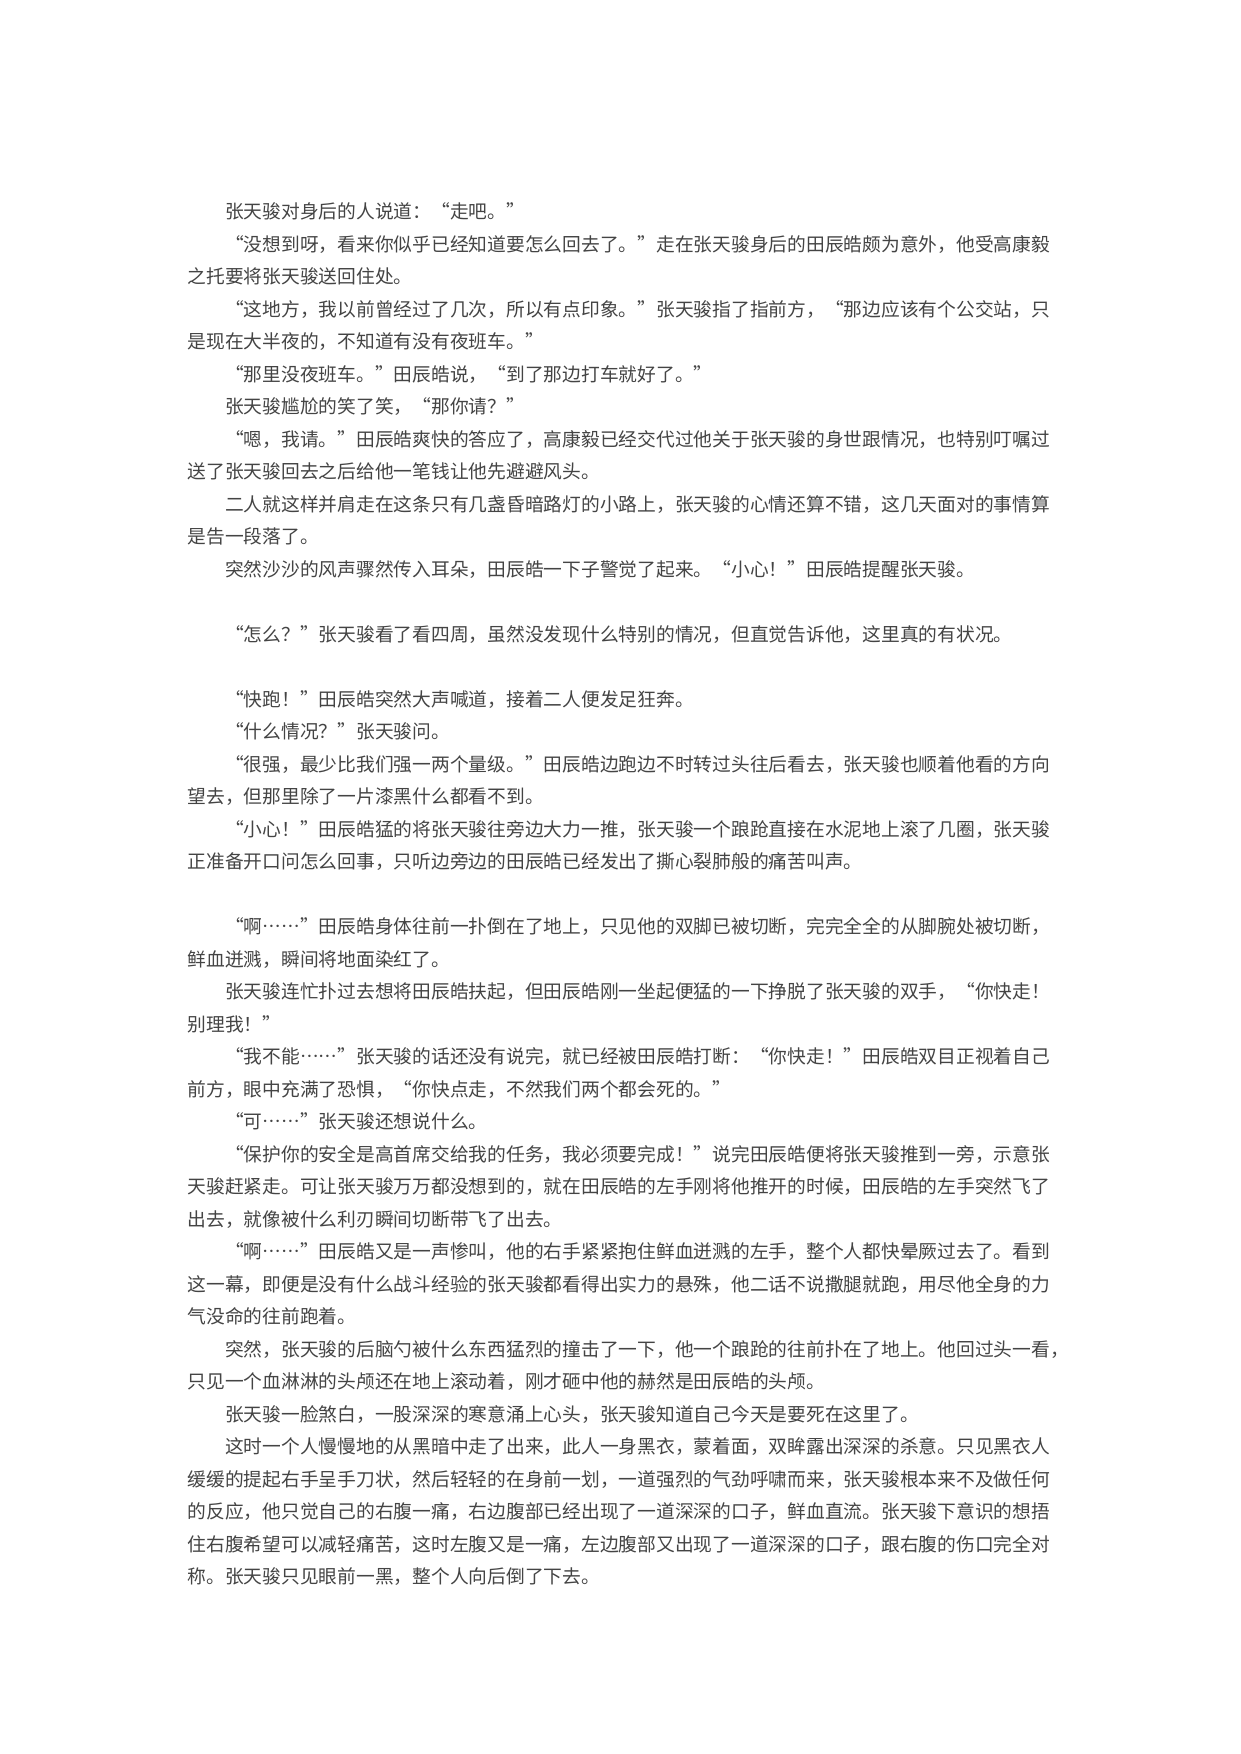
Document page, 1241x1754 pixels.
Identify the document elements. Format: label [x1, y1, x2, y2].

text [187, 162, 1053, 1592]
